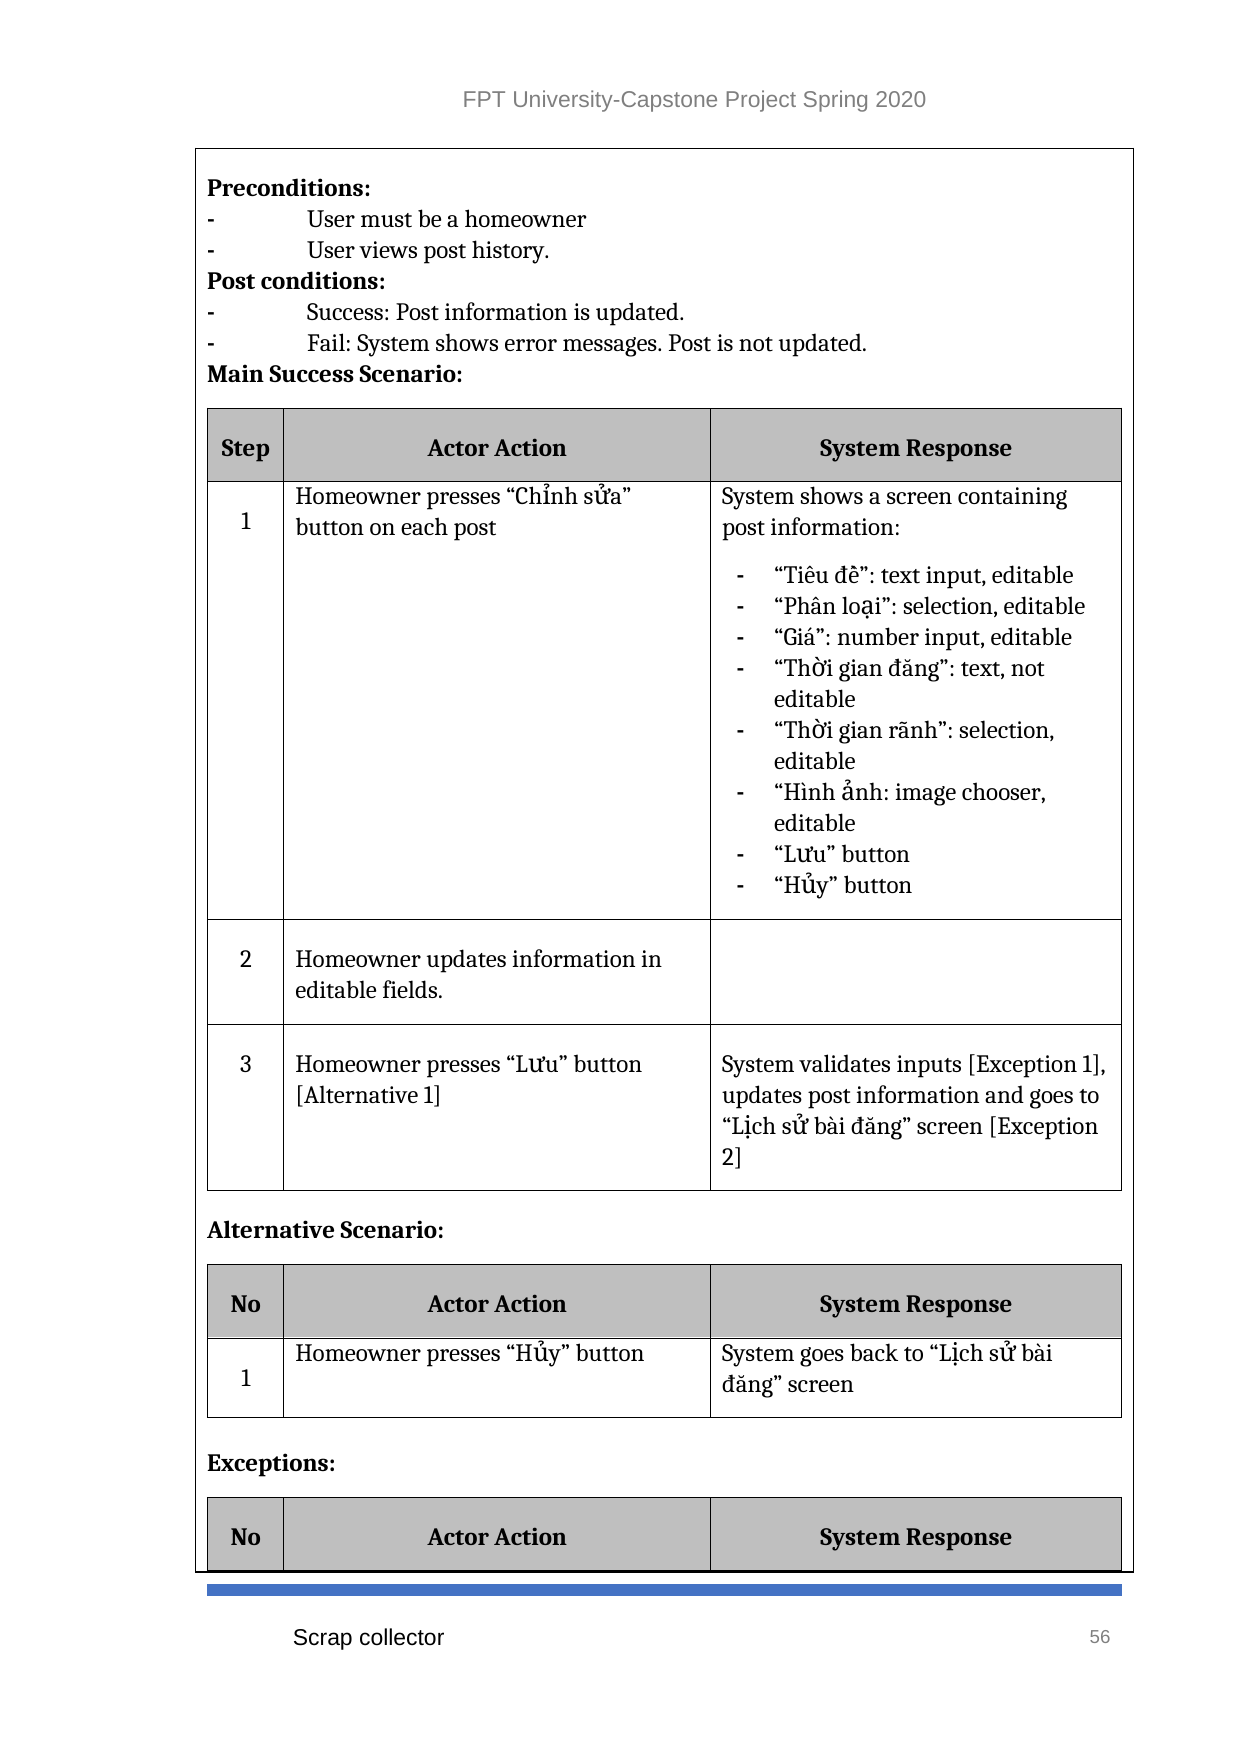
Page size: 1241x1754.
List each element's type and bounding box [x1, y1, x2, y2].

table_cell [196, 149, 1133, 1571]
